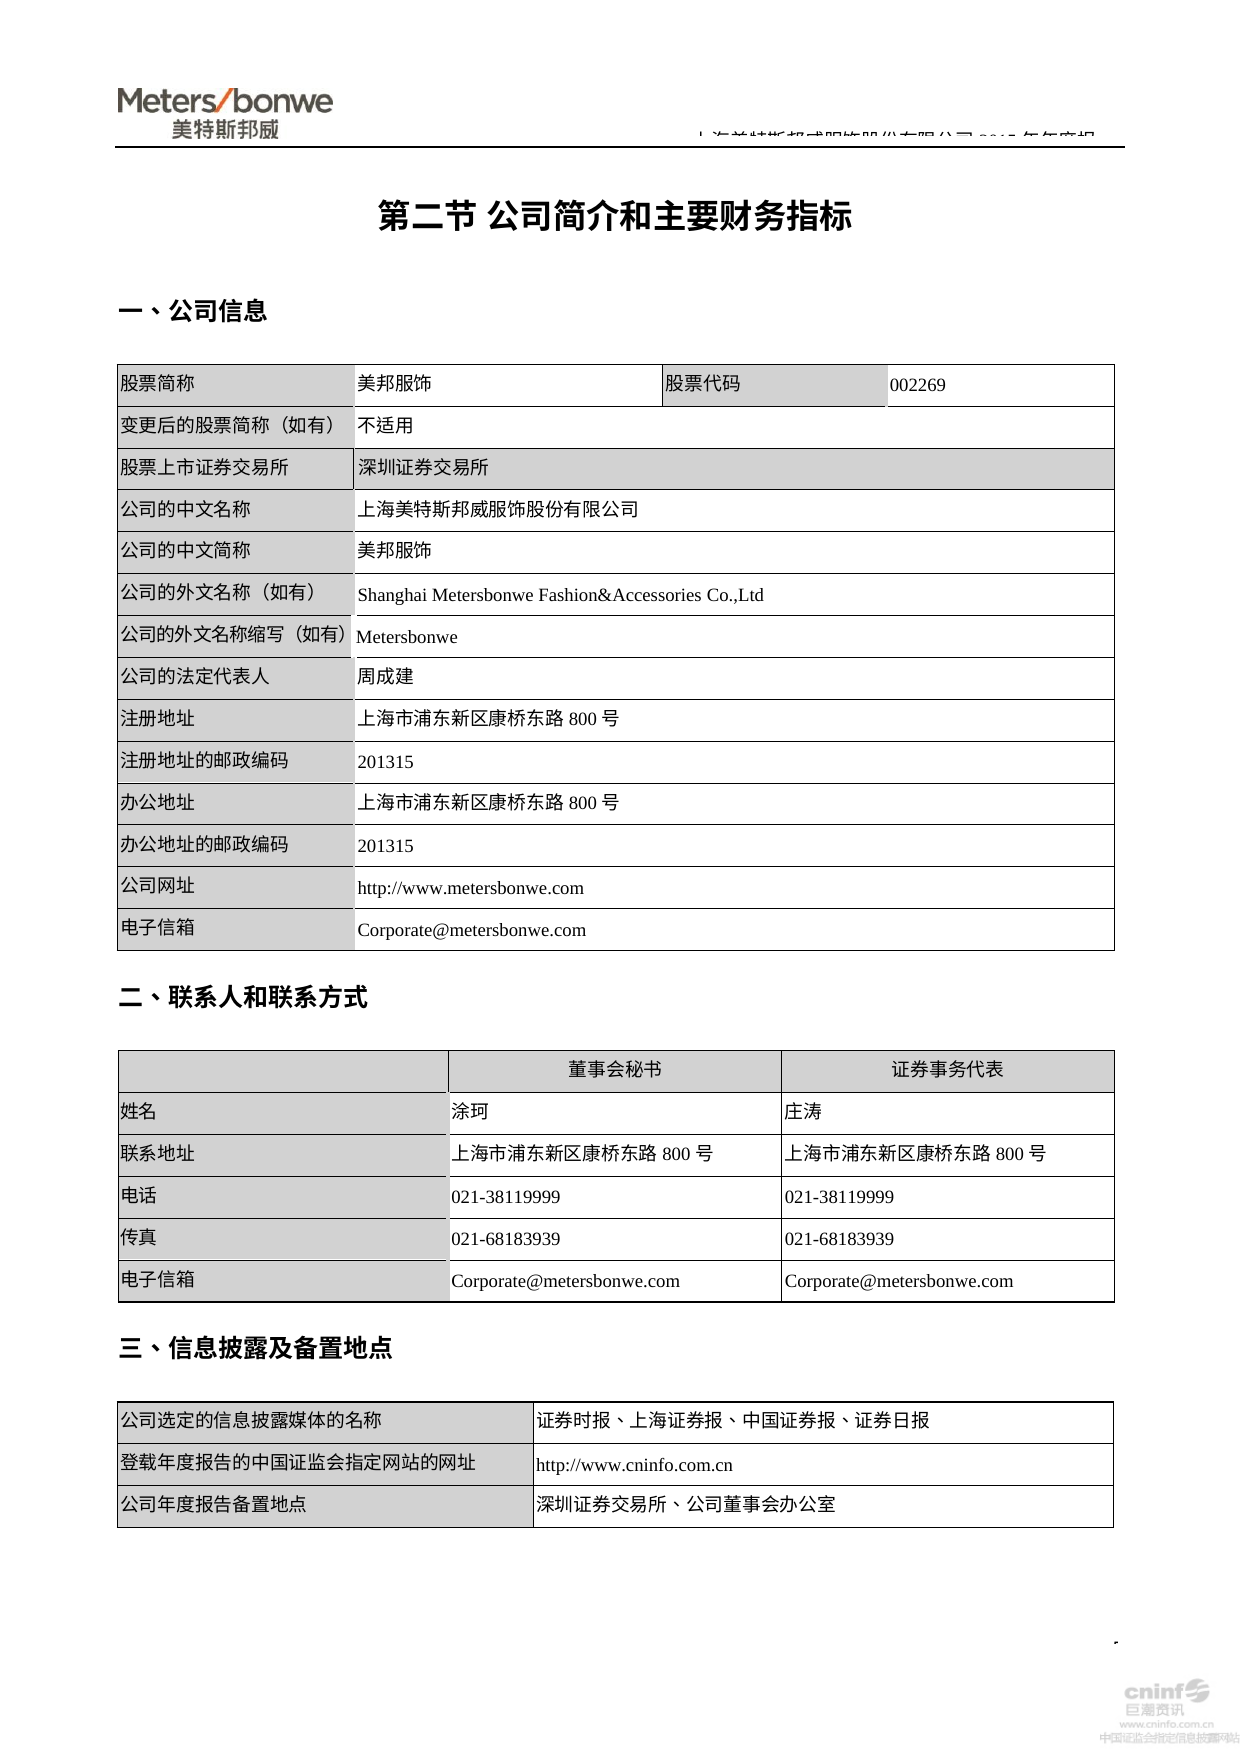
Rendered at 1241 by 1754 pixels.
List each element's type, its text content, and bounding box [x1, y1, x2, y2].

table_cell 201315 [355, 825, 1114, 866]
table_header 002269 [888, 365, 1114, 406]
table_cell 上海市浦东新区康桥东路 800 号 [782, 1135, 1114, 1176]
table_cell Shanghai Metersbonwe Fashion&Accessories Co.,Ltd [355, 574, 1114, 615]
table_cell 姓名 [119, 1093, 446, 1134]
table_cell 传真 [119, 1219, 446, 1259]
table_cell 美邦服饰 [355, 532, 1114, 573]
table_cell 周成建 [355, 658, 1114, 699]
table_cell 变更后的股票简称（如有） [118, 407, 353, 448]
table_cell 电话 [119, 1177, 446, 1218]
table_cell 电子信箱 [119, 1261, 446, 1301]
table_cell 公司的中文简称 [118, 532, 353, 573]
table_cell 公司的中文名称 [118, 490, 353, 531]
table_cell 上海市浦东新区康桥东路 800 号 [450, 1135, 781, 1176]
subtitle 三、信息披露及备置地点 [118, 1331, 1240, 1365]
table_header 证券时报、上海证券报、中国证券报、证券日报 [534, 1403, 1113, 1443]
table_header 证券事务代表 [782, 1051, 1114, 1092]
table_cell Corporate@metersbonwe.com [450, 1261, 781, 1301]
table_cell Metersbonwe [357, 616, 1114, 657]
table_cell 登载年度报告的中国证监会指定网站的网址 [118, 1444, 533, 1485]
table_cell 股票上市证券交易所 [118, 449, 353, 489]
subtitle 第二节 公司简介和主要财务指标 [377, 193, 1240, 238]
table_cell 上海市浦东新区康桥东路 800 号 [355, 784, 1114, 824]
table_cell 注册地址 [118, 700, 353, 741]
table_cell http://www.cninfo.com.cn [534, 1444, 1113, 1485]
subtitle 一、公司信息 [118, 293, 1240, 327]
table_cell 公司的外文名称缩写（如有） [118, 616, 351, 657]
table_cell 上海市浦东新区康桥东路 800 号 [355, 700, 1114, 741]
picture [118, 88, 333, 139]
table_cell 021-68183939 [450, 1219, 781, 1259]
table_cell Corporate@metersbonwe.com [782, 1261, 1114, 1301]
table_header 公司选定的信息披露媒体的名称 [118, 1403, 533, 1443]
table_cell 公司年度报告备置地点 [118, 1486, 533, 1527]
table_header 股票简称 [118, 365, 353, 406]
table_cell 办公地址的邮政编码 [118, 825, 353, 866]
table_cell http://www.metersbonwe.com [355, 867, 1114, 908]
table_cell 不适用 [355, 407, 1114, 448]
table_cell 公司的外文名称（如有） [118, 574, 353, 615]
table_cell 201315 [355, 742, 1114, 782]
table_cell 021-38119999 [782, 1177, 1114, 1218]
table_header 股票代码 [663, 365, 885, 406]
table_cell 021-38119999 [450, 1177, 781, 1218]
table_cell 涂珂 [450, 1093, 781, 1134]
picture [1099, 1673, 1241, 1754]
table_cell 注册地址的邮政编码 [118, 742, 353, 782]
table_cell 电子信箱 [118, 909, 353, 950]
table_cell 深圳证券交易所 [354, 449, 1114, 489]
table_cell 021-68183939 [782, 1219, 1114, 1259]
table_cell 公司的法定代表人 [118, 658, 353, 699]
table_cell 联系地址 [119, 1135, 446, 1176]
table_header [119, 1051, 448, 1092]
table_cell 上海美特斯邦威服饰股份有限公司 [355, 490, 1114, 531]
table_cell 庄涛 [782, 1093, 1114, 1134]
table_cell 深圳证券交易所、公司董事会办公室 [534, 1486, 1113, 1527]
subtitle 二、联系人和联系方式 [118, 979, 1240, 1014]
table_cell Corporate@metersbonwe.com [355, 909, 1114, 950]
table_header 美邦服饰 [355, 365, 662, 406]
table_cell 公司网址 [118, 867, 353, 908]
table_cell 办公地址 [118, 784, 353, 824]
table_header 董事会秘书 [449, 1051, 781, 1092]
